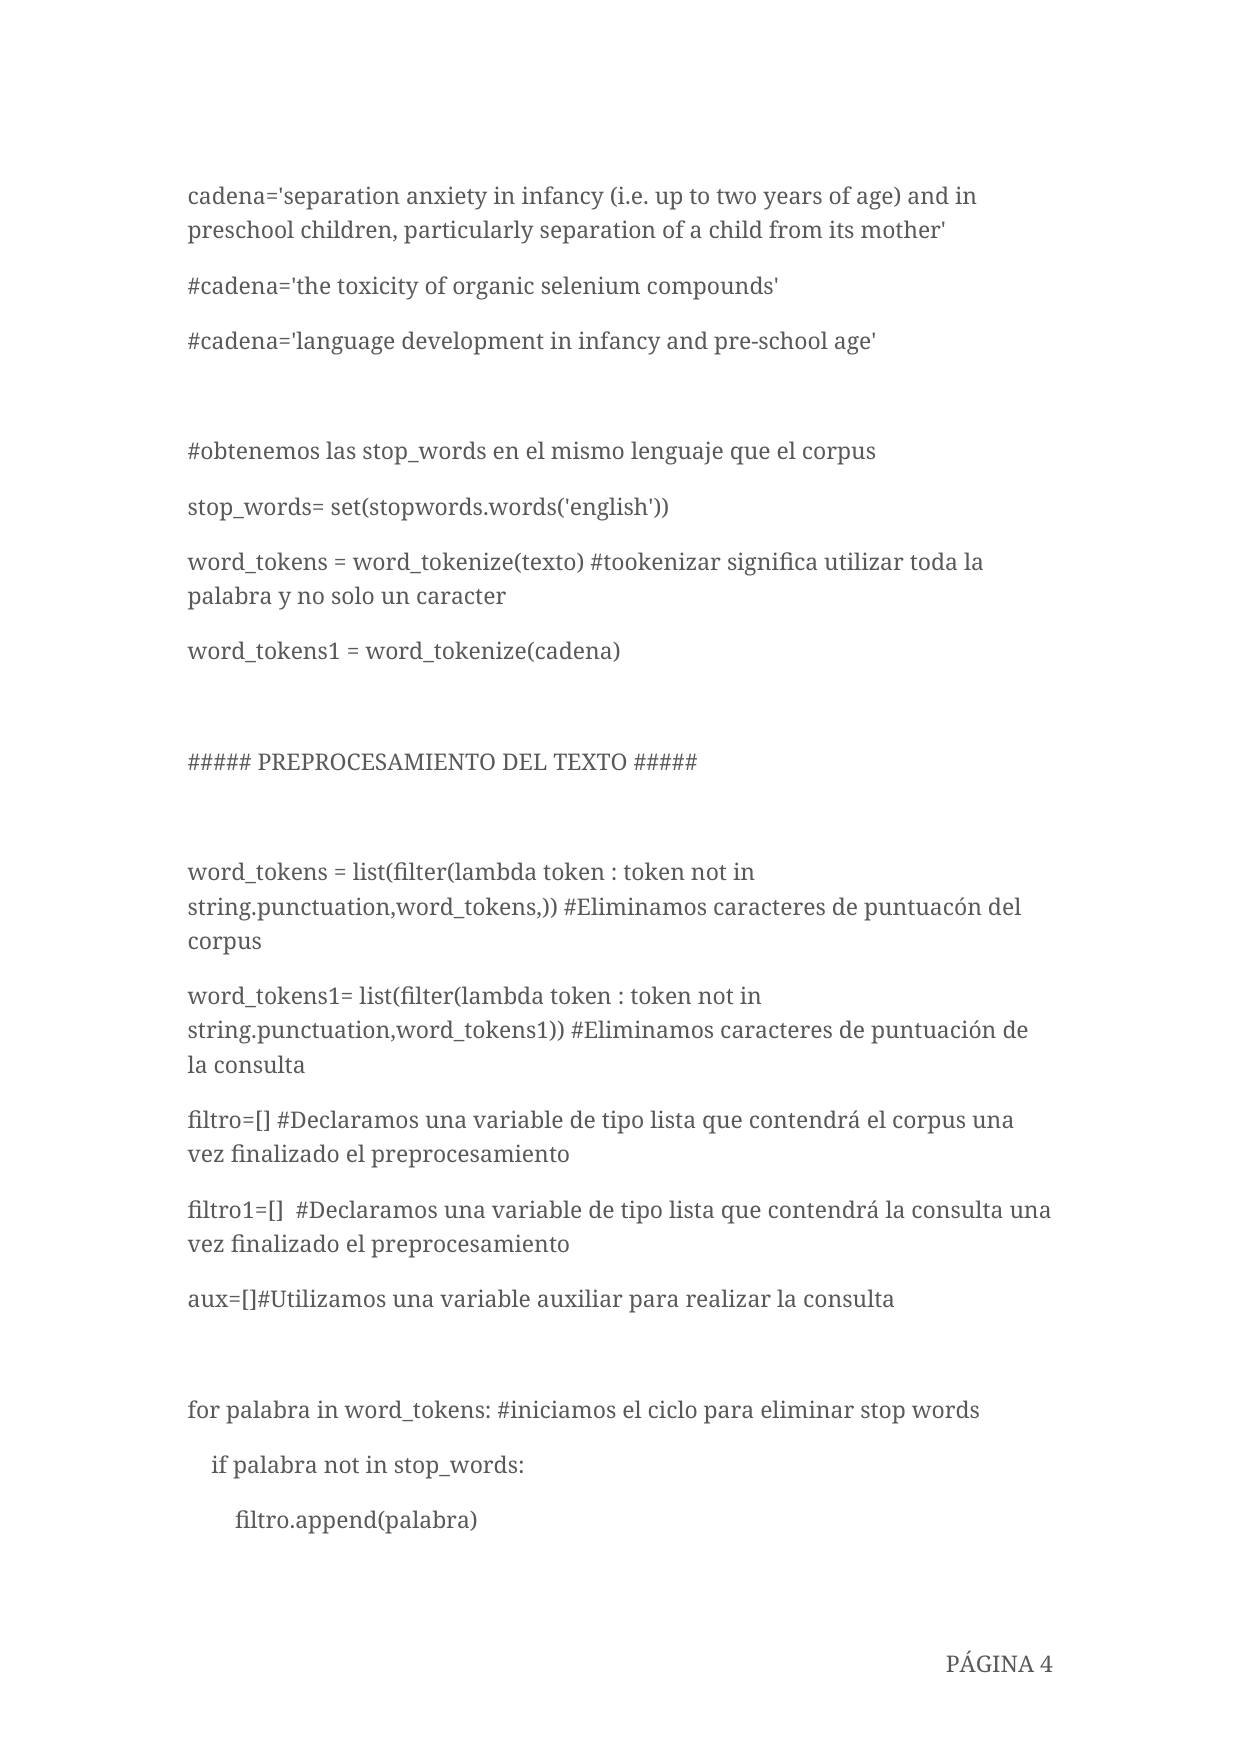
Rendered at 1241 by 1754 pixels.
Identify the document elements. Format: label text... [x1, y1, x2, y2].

text word_tokens1= list(filter(lambda token : token not in string.punctuation,word_tokens1)) #Eliminamos caracteres de puntuación de la consulta [187, 980, 1053, 1080]
text filtro.append(palabra) [187, 1504, 1053, 1535]
text word_tokens = word_tokenize(texto) #tookenizar significa utilizar toda la palabra y no solo un caracter [187, 546, 1053, 611]
text #cadena='the toxicity of organic selenium compounds' [187, 269, 1053, 301]
text stop_words= set(stopwords.words('english')) [187, 490, 1053, 522]
text filtro1=[] #Declaramos una variable de tipo lista que contendrá la consulta una vez finalizado el preprocesamiento [187, 1193, 1053, 1259]
text cadena='separation anxiety in infancy (i.e. up to two years of age) and in preschool children, particularly separation of a child from its mother' [187, 180, 1053, 246]
text if palabra not in stop_words: [187, 1449, 1053, 1480]
text ##### PREPROCESAMIENTO DEL TEXTO ##### [187, 746, 1053, 777]
text word_tokens1 = word_tokenize(cadena) [187, 635, 1053, 666]
text aux=[]#Utilizamos una variable auxiliar para realizar la consulta [187, 1283, 1053, 1314]
text #obtenemos las stop_words en el mismo lenguaje que el corpus [187, 435, 1053, 466]
text word_tokens = list(filter(lambda token : token not in string.punctuation,word_tokens,)) #Eliminamos caracteres de puntuacón del corpus [187, 856, 1053, 956]
text filtro=[] #Declaramos una variable de tipo lista que contendrá el corpus una vez finalizado el preprocesamiento [187, 1104, 1053, 1169]
text for palabra in word_tokens: #iniciamos el ciclo para eliminar stop words [187, 1393, 1053, 1425]
text #cadena='language development in infancy and pre-school age' [187, 325, 1053, 356]
